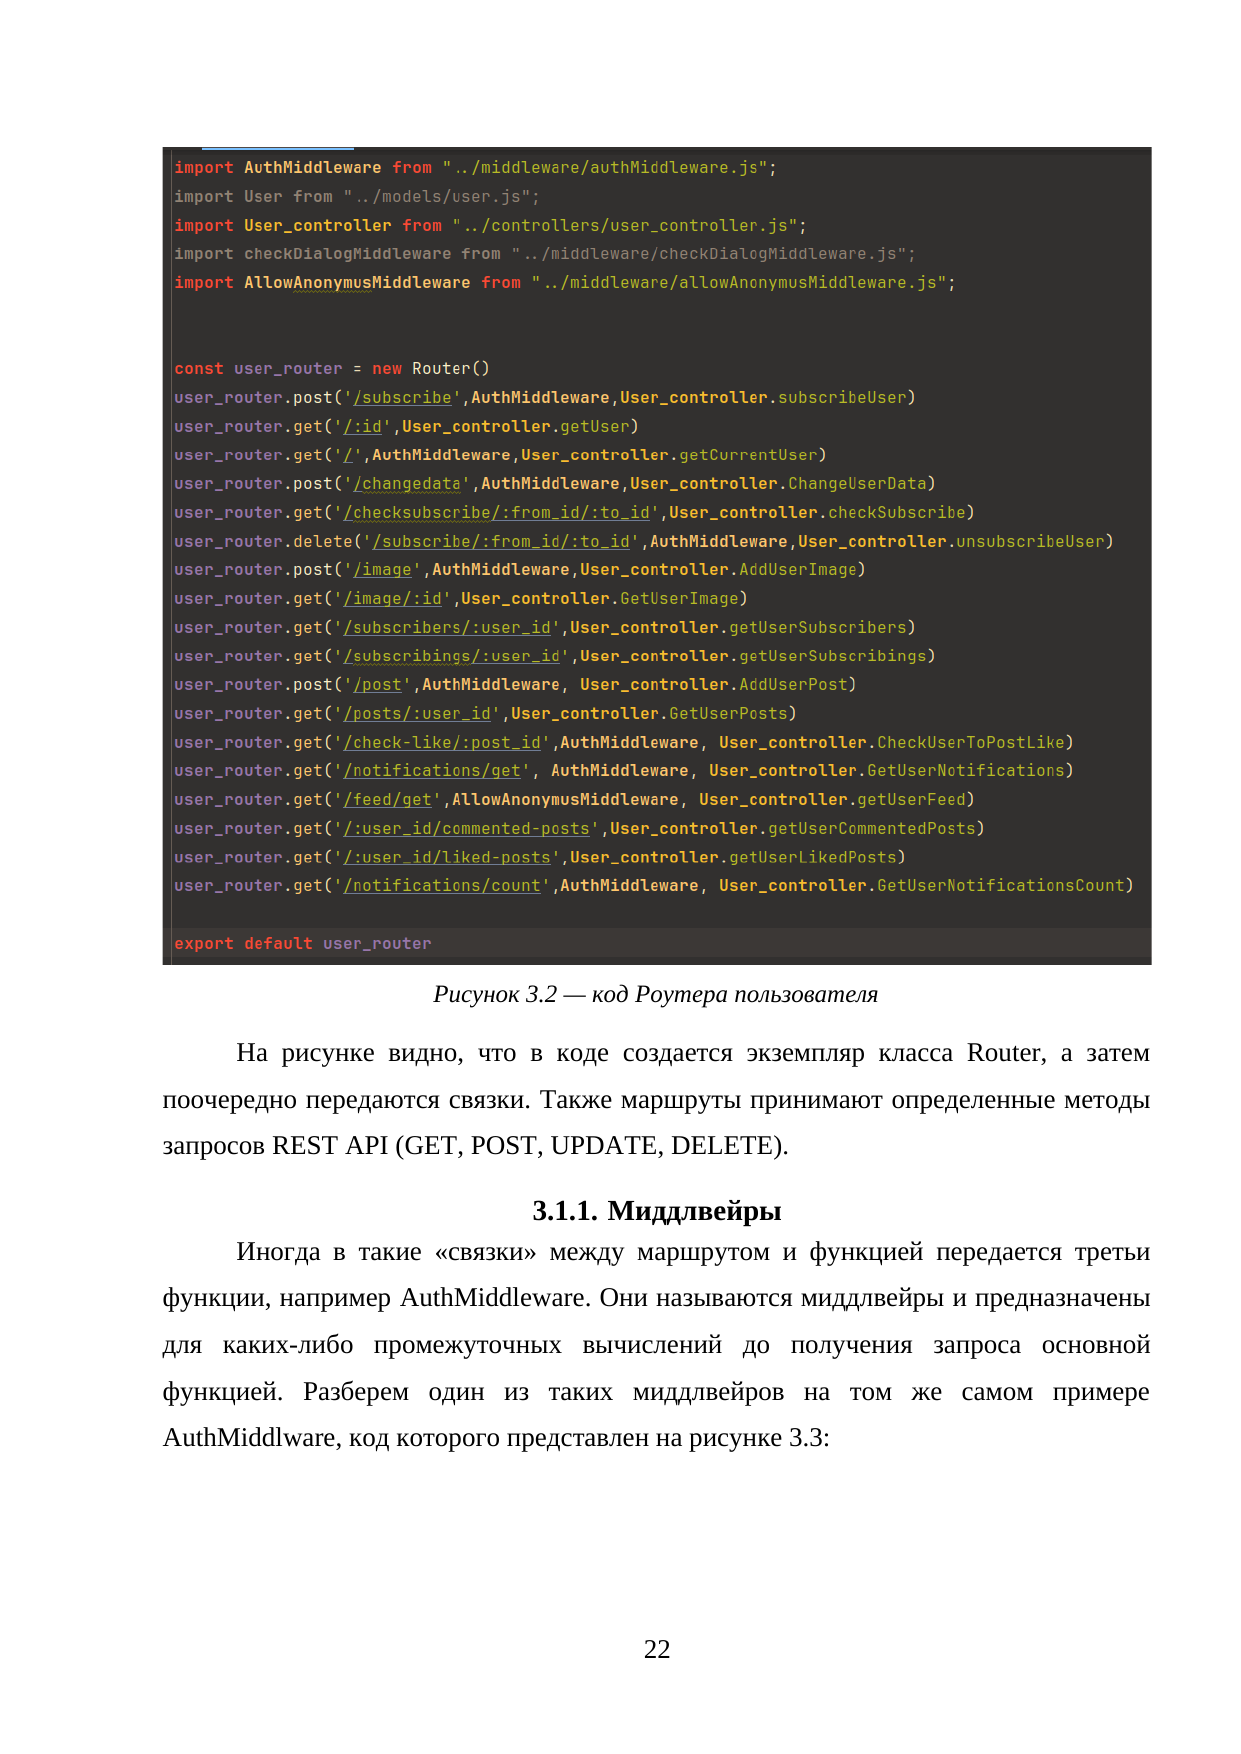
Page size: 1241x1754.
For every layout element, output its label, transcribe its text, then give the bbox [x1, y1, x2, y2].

text Иногда в такие «связки» между маршрутом и функцией передается третьи функции, например AuthMiddleware. Они называются миддлвейры и предназначены для каких-либо промежуточных вычислений до получения запроса основной функцией. Разберем один из таких миддлвейров на том же самом примере AuthMiddlware, код которого представлен на рисунке 3.3: [162, 1235, 1152, 1452]
picture [162, 147, 1152, 965]
text На рисунке видно, что в коде создается экземпляр класса Router, а затем поочередно передаются связки. Также маршруты принимают определенные методы запросов REST API (GET, POST, UPDATE, DELETE). [162, 1021, 1152, 1161]
subtitle Миддлвейры [162, 1193, 1152, 1226]
